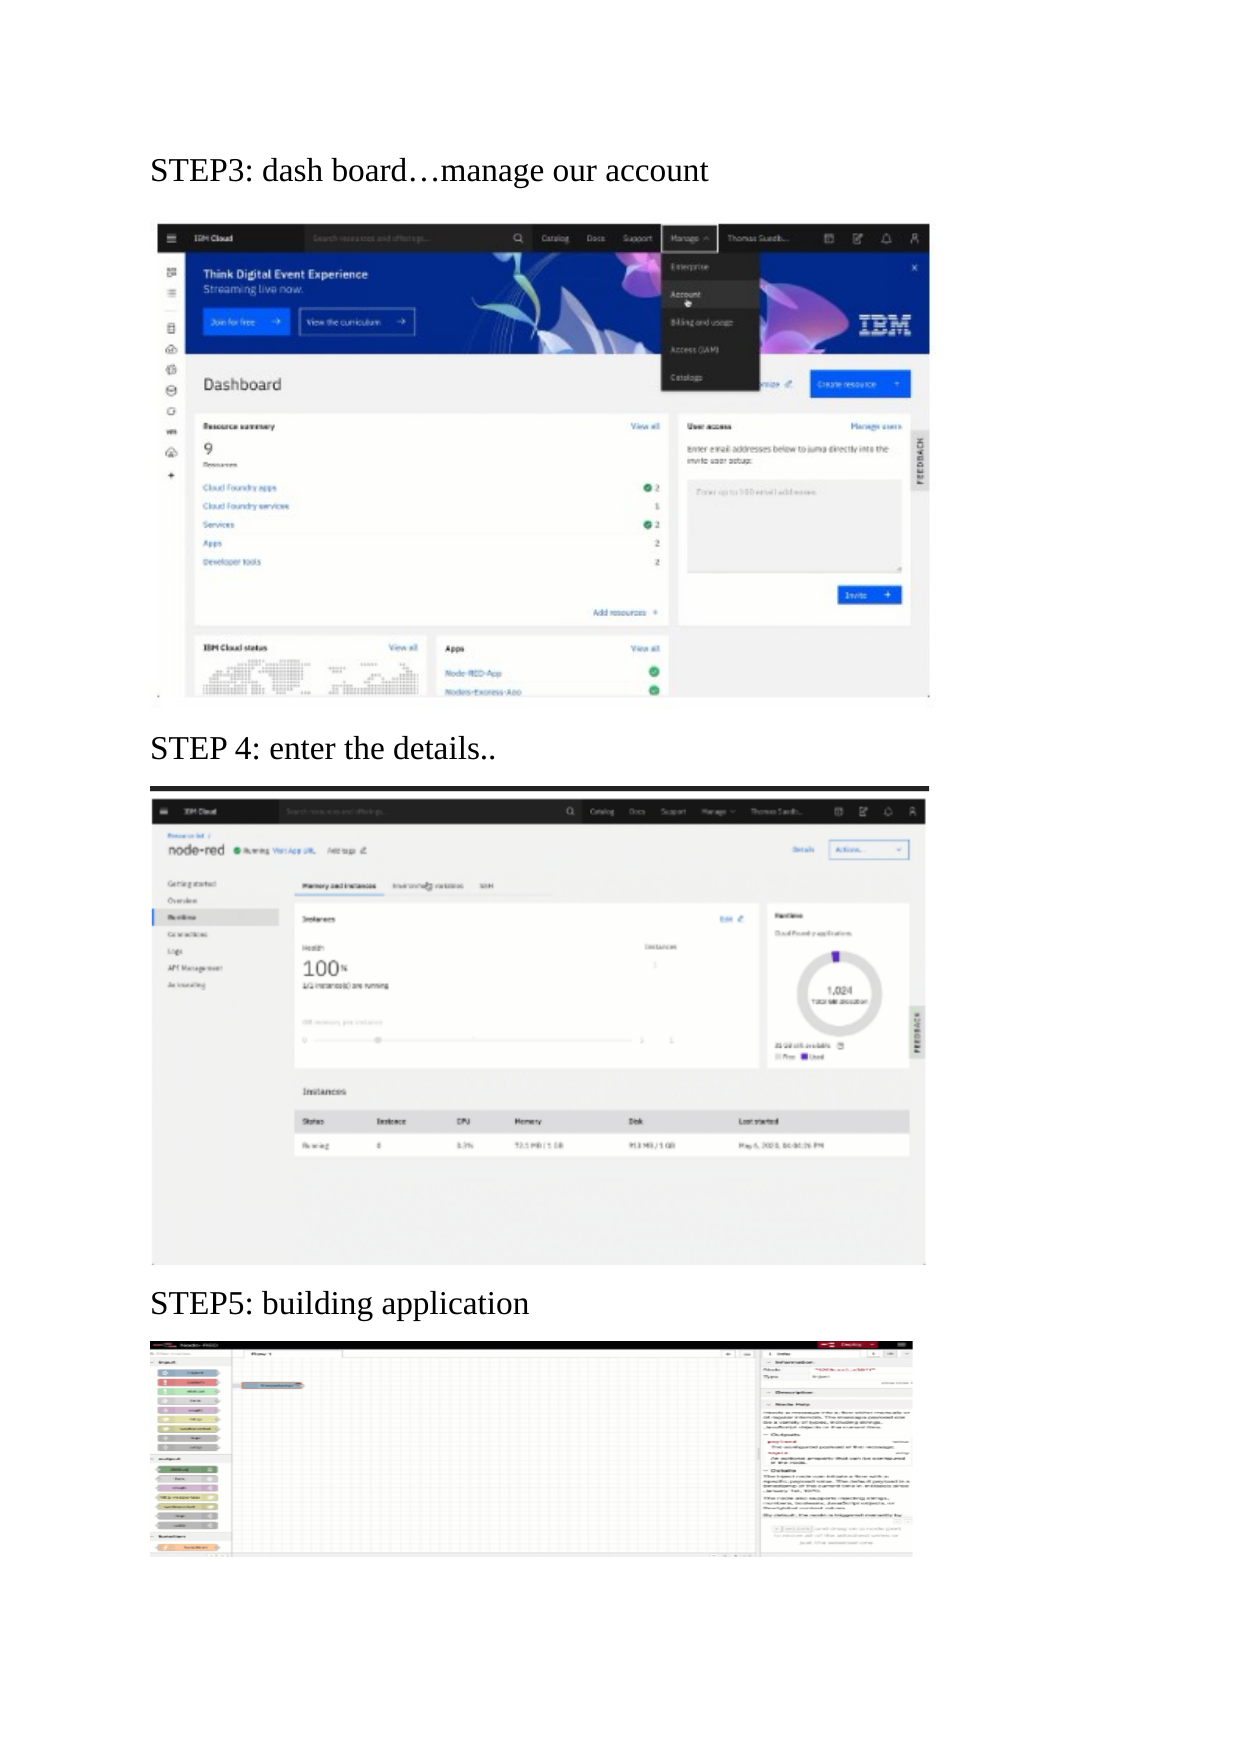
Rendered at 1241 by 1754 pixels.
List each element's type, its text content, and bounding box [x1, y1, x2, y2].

text STEP 4: enter the details.. [150, 728, 1090, 767]
picture [150, 1341, 913, 1557]
text STEP3: dash board…manage our account [150, 150, 1090, 188]
picture [150, 786, 930, 1265]
picture [150, 208, 936, 710]
text STEP5: building application [150, 1283, 1090, 1322]
